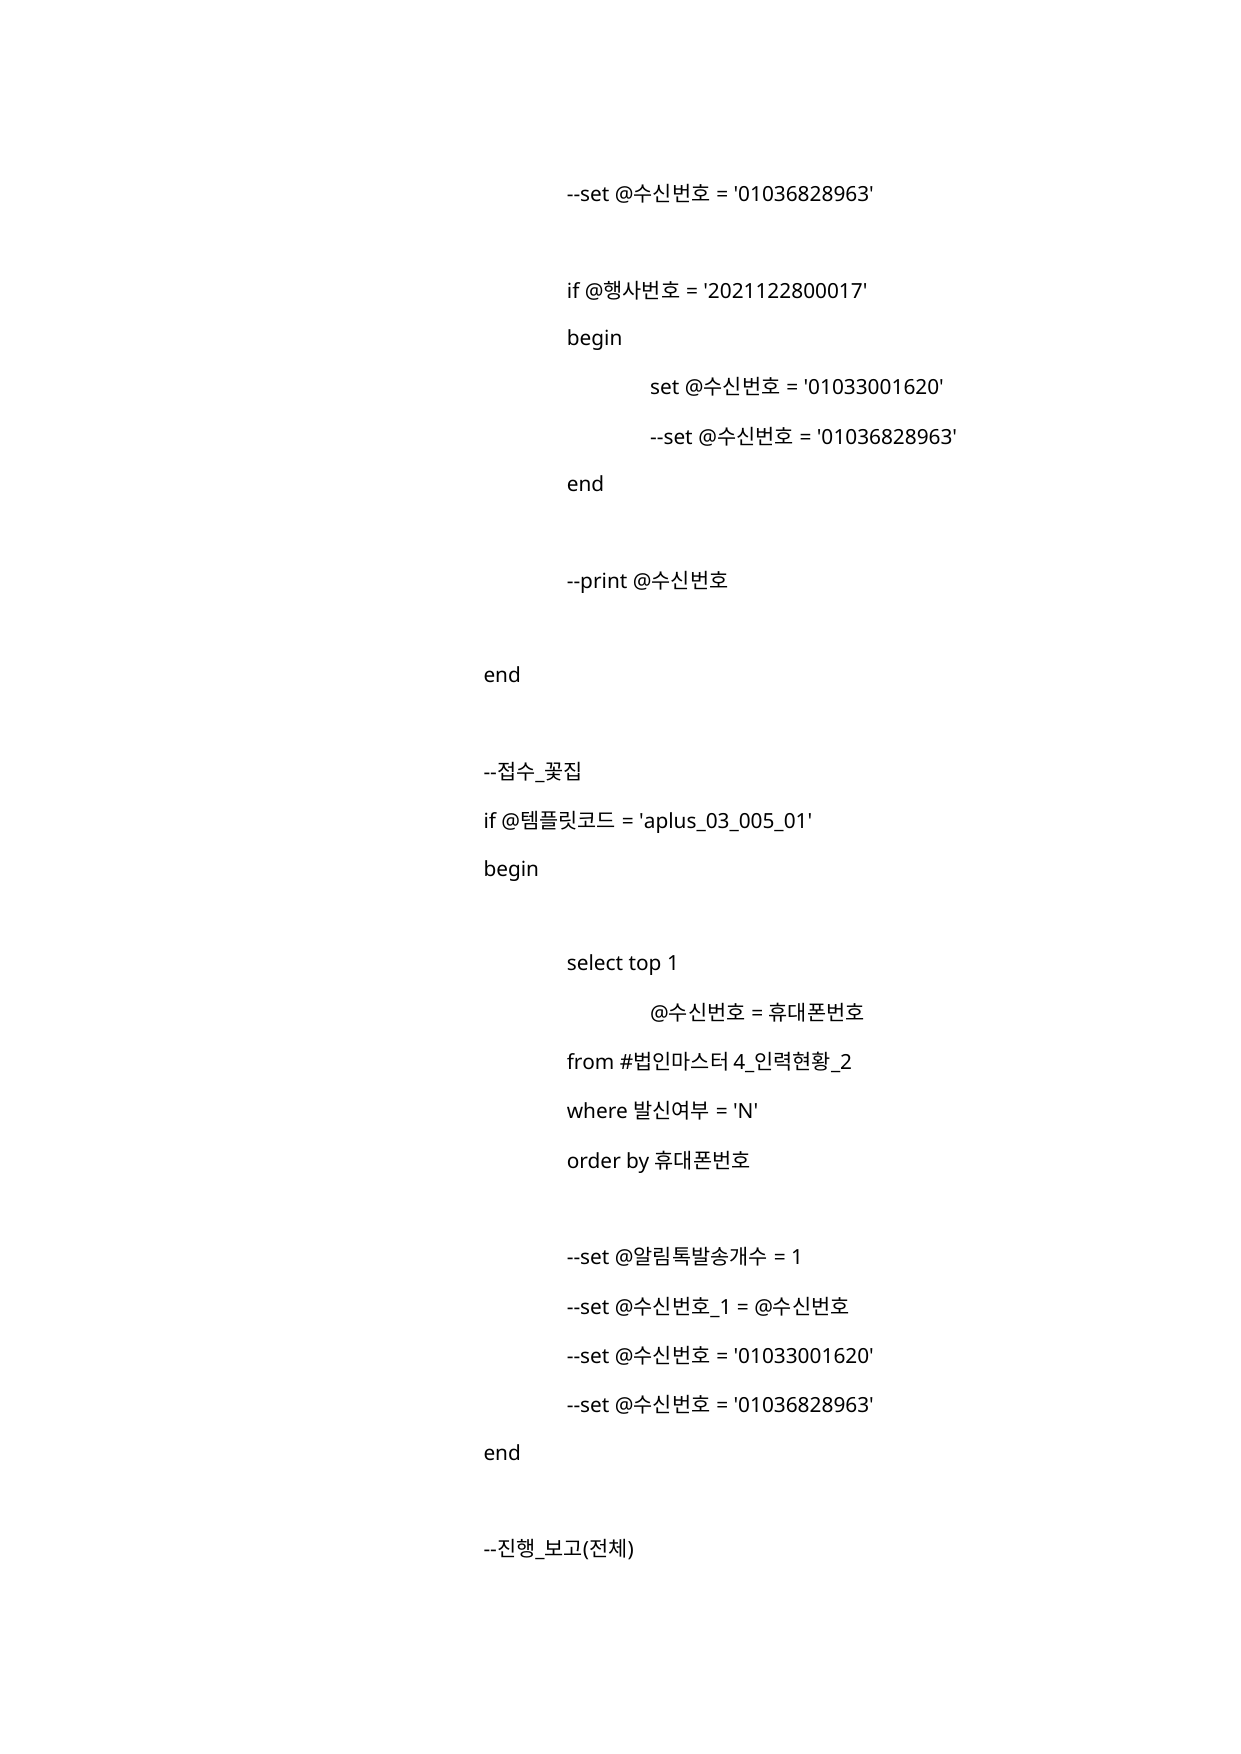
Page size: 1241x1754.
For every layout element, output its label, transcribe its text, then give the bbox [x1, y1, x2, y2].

text order by 휴대폰번호 [150, 1144, 1090, 1174]
text begin [150, 323, 1090, 352]
text select top 1 [150, 948, 1090, 977]
text --접수_꽃집 [150, 755, 1090, 785]
text end [150, 469, 1090, 498]
text --진행_보고(전체) [150, 1533, 1090, 1563]
text --set @수신번호 = '01036828963' [150, 420, 1090, 450]
text set @수신번호 = '01033001620' [150, 371, 1090, 401]
text end [150, 661, 1090, 689]
text if @행사번호 = '2021122800017' [150, 274, 1090, 304]
text end [150, 1438, 1090, 1466]
text begin [150, 854, 1090, 882]
text @수신번호 = 휴대폰번호 [150, 996, 1090, 1026]
text from #법인마스터4_인력현황_2 [150, 1045, 1090, 1075]
text --set @알림톡발송개수 = 1 [150, 1241, 1090, 1271]
text if @템플릿코드 = 'aplus_03_005_01' [150, 804, 1090, 835]
text --set @수신번호_1 = @수신번호 [150, 1290, 1090, 1320]
text --print @수신번호 [150, 564, 1090, 594]
text --set @수신번호 = '01036828963' [150, 177, 1090, 207]
text --set @수신번호 = '01033001620' [150, 1339, 1090, 1369]
text where 발신여부 = 'N' [150, 1094, 1090, 1125]
text --set @수신번호 = '01036828963' [150, 1389, 1090, 1419]
